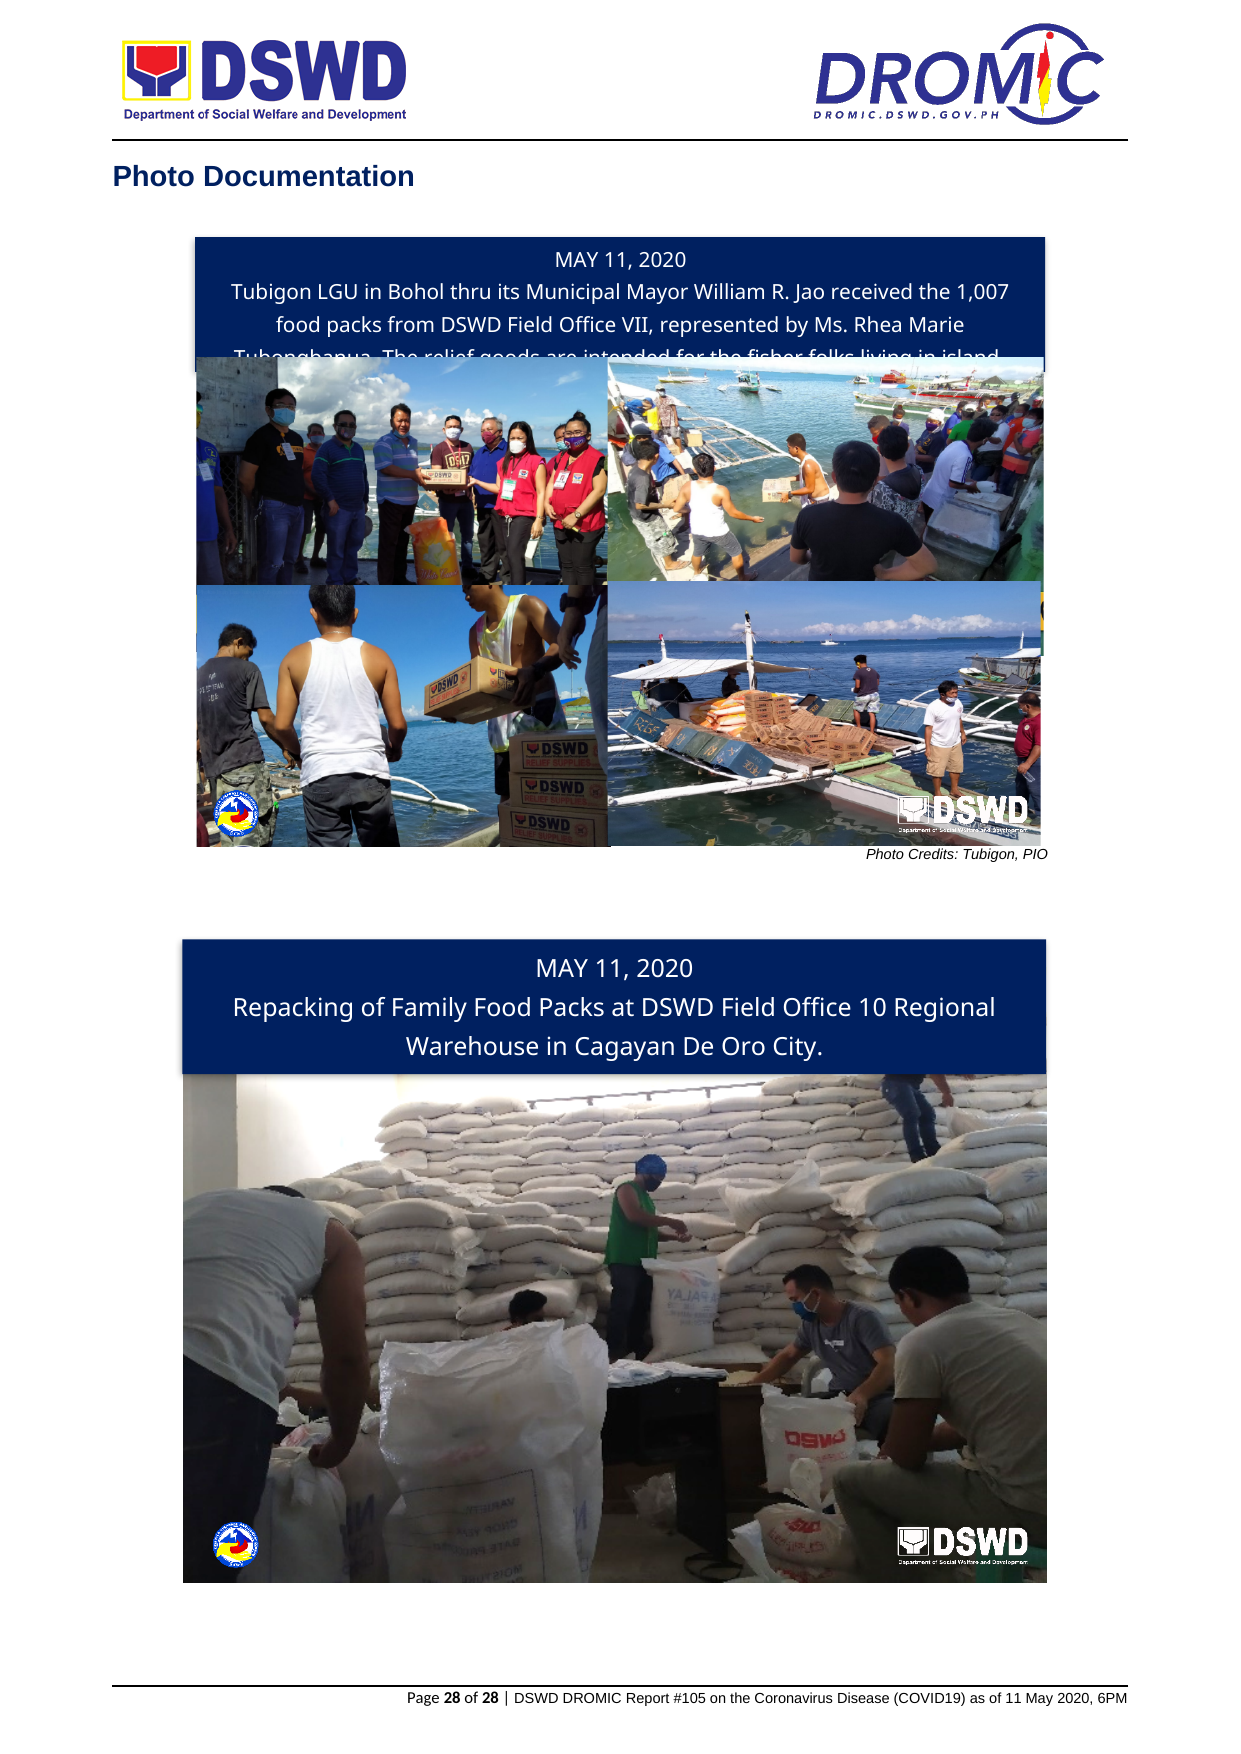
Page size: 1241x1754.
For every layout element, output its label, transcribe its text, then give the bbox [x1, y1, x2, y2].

picture [194, 357, 1044, 845]
text Photo Credits: Tubigon, PIO [112, 845, 1128, 862]
picture [183, 1075, 1047, 1583]
picture [112, 37, 417, 125]
text Photo Documentation [112, 159, 1128, 192]
picture [781, 23, 1133, 125]
